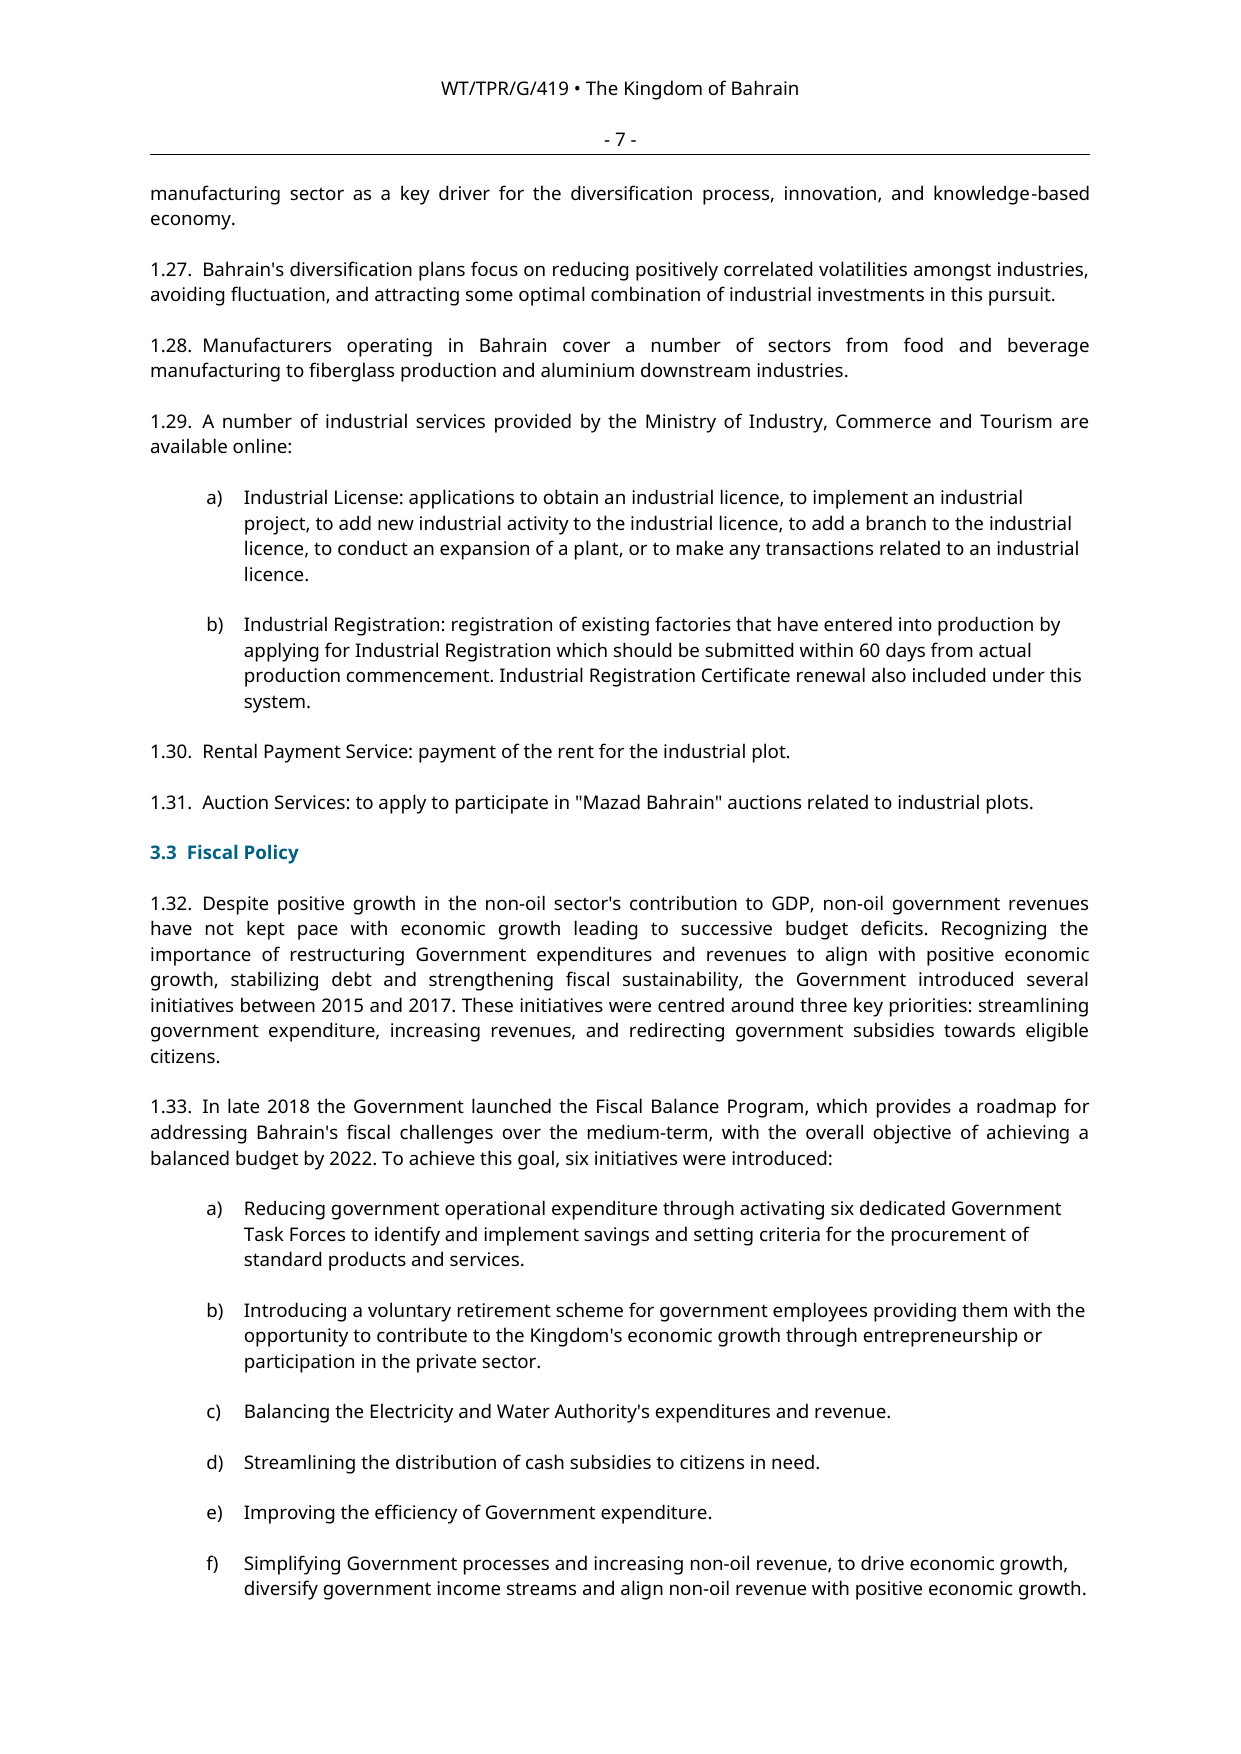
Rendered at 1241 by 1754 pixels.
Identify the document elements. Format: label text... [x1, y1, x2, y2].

text d) Streamlining the distribution of cash subsidies to citizens in need. [206, 1449, 1090, 1474]
text a) Reducing government operational expenditure through activating six dedicated Government Task Forces to identify and implement savings and setting criteria for the procurement of standard products and services. [206, 1195, 1090, 1272]
text b) Introducing a voluntary retirement scheme for government employees providing them with the opportunity to contribute to the Kingdom's economic growth through entrepreneurship or participation in the private sector. [206, 1297, 1090, 1373]
text b) Industrial Registration: registration of existing factories that have entered into production by applying for Industrial Registration which should be submitted within 60 days from actual production commencement. Industrial Registration Certificate renewal also included under this system. [206, 611, 1090, 713]
text c) Balancing the Electricity and Water Authority's expenditures and revenue. [206, 1398, 1090, 1424]
text Manufacturers operating in Bahrain cover a number of sectors from food and beverage manufacturing to fiberglass production and aluminium downstream industries. [150, 332, 1090, 383]
text Auction Services: to apply to participate in "Mazad Bahrain" auctions related to industrial plots. [150, 789, 1090, 814]
text Rental Payment Service: payment of the rent for the industrial plot. [150, 738, 1090, 764]
text In late 2018 the Government launched the Fiscal Balance Program, which provides a roadmap for addressing Bahrain's fiscal challenges over the medium-term, with the overall objective of achieving a balanced budget by 2022. To achieve this goal, six initiatives were introduced: [150, 1094, 1090, 1170]
subtitle Fiscal Policy [150, 839, 1090, 865]
text a) Industrial License: applications to obtain an industrial licence, to implement an industrial project, to add new industrial activity to the industrial licence, to add a branch to the industrial licence, to conduct an expansion of a plant, or to make any transactions related to an industrial licence. [206, 484, 1090, 586]
text Bahrain's diversification plans focus on reducing positively correlated volatilities amongst industries, avoiding fluctuation, and attracting some optimal combination of industrial investments in this pursuit. [150, 256, 1090, 307]
text A number of industrial services provided by the Ministry of Industry, Commerce and Tourism are available online: [150, 408, 1090, 459]
text e) Improving the efficiency of Government expenditure. [206, 1499, 1090, 1525]
text f) Simplifying Government processes and increasing non-oil revenue, to drive economic growth, diversify government income streams and align non-oil revenue with positive economic growth. [206, 1550, 1090, 1601]
text Despite positive growth in the non-oil sector's contribution to GDP, non-oil government revenues have not kept pace with economic growth leading to successive budget deficits. Recognizing the importance of restructuring Government expenditures and revenues to align with positive economic growth, stabilizing debt and strengthening fiscal sustainability, the Government introduced several initiatives between 2015 and 2017. These initiatives were centred around three key priorities: streamlining government expenditure, increasing revenues, and redirecting government subsidies towards eligible citizens. [150, 890, 1090, 1069]
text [150, 180, 1090, 231]
